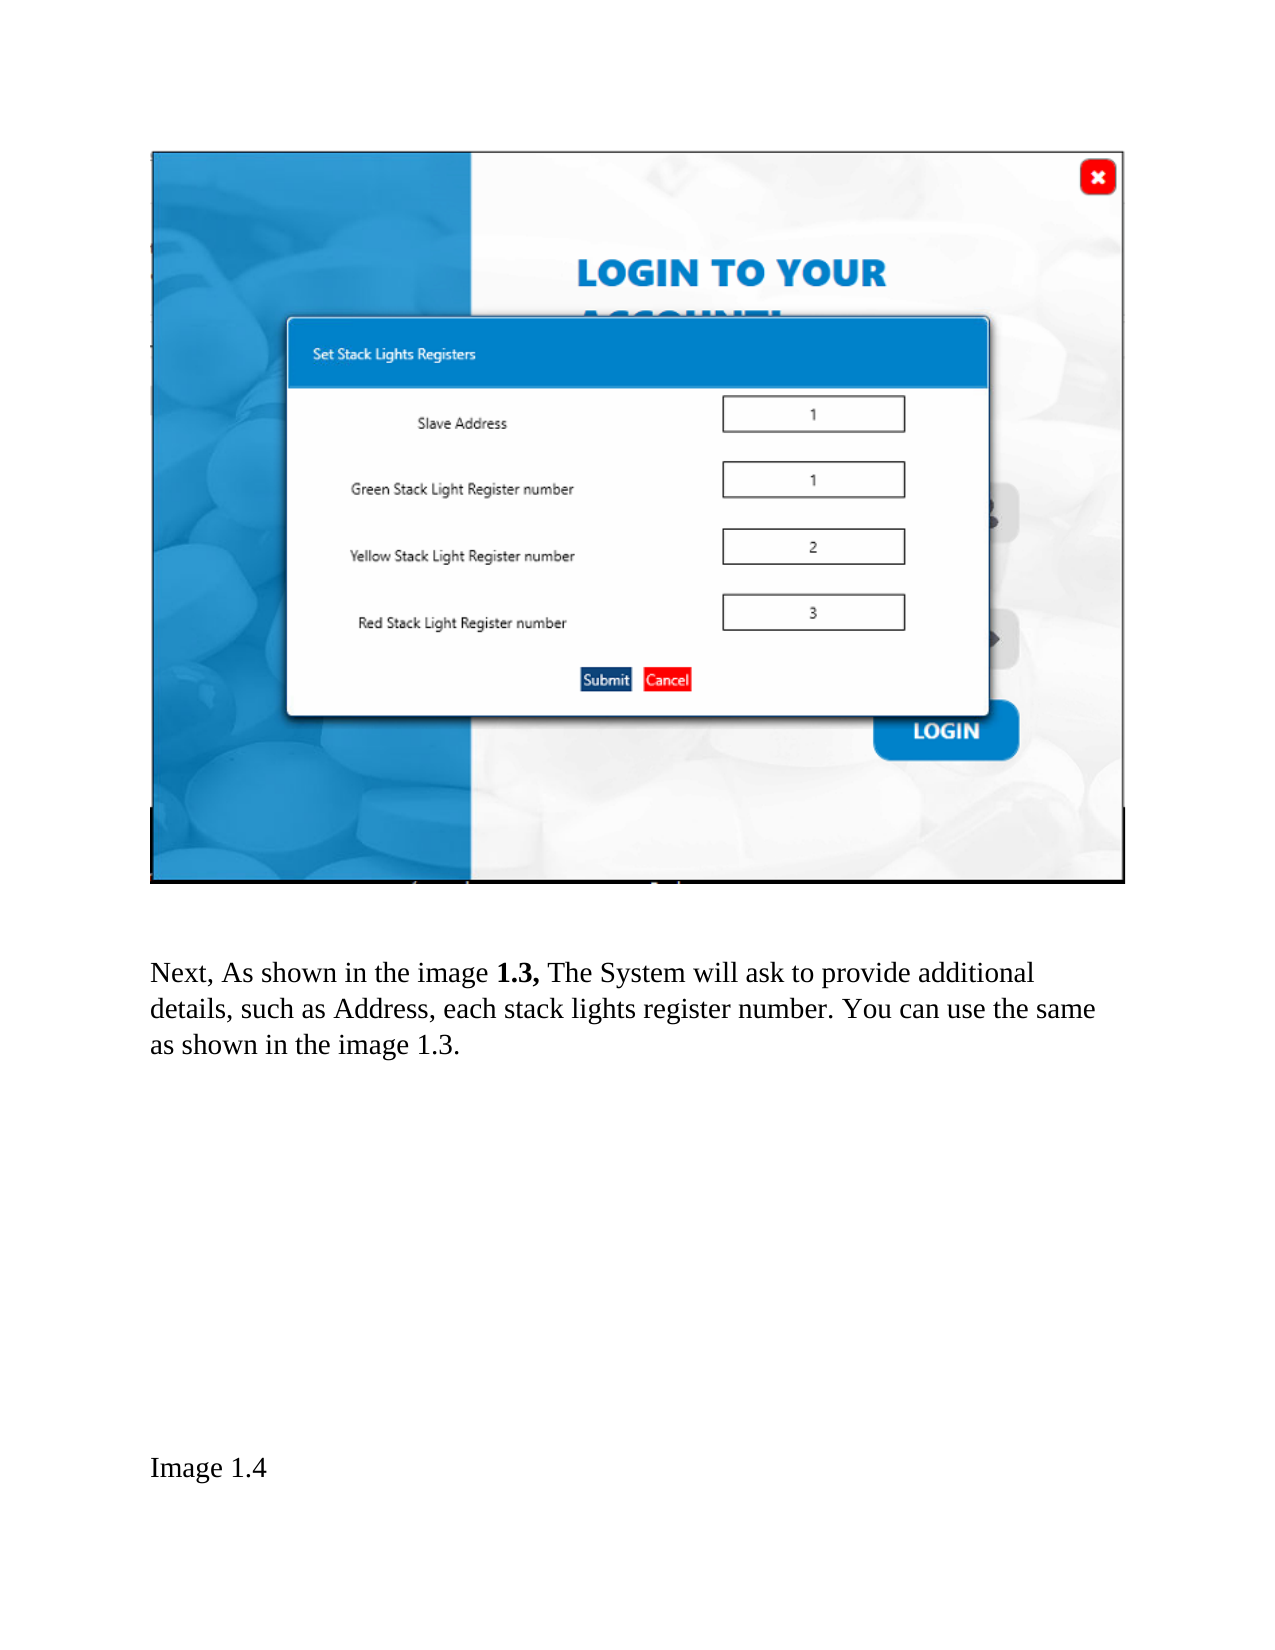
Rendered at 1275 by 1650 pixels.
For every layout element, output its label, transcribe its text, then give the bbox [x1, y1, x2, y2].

picture [150, 150, 1125, 884]
text Image 1.4 [150, 1450, 1125, 1483]
text Next, As shown in the image 1.3, The System will ask to provide additional details, such as Address, each stack lights register number. You can use the same as shown in the image 1.3. [150, 955, 1125, 1061]
